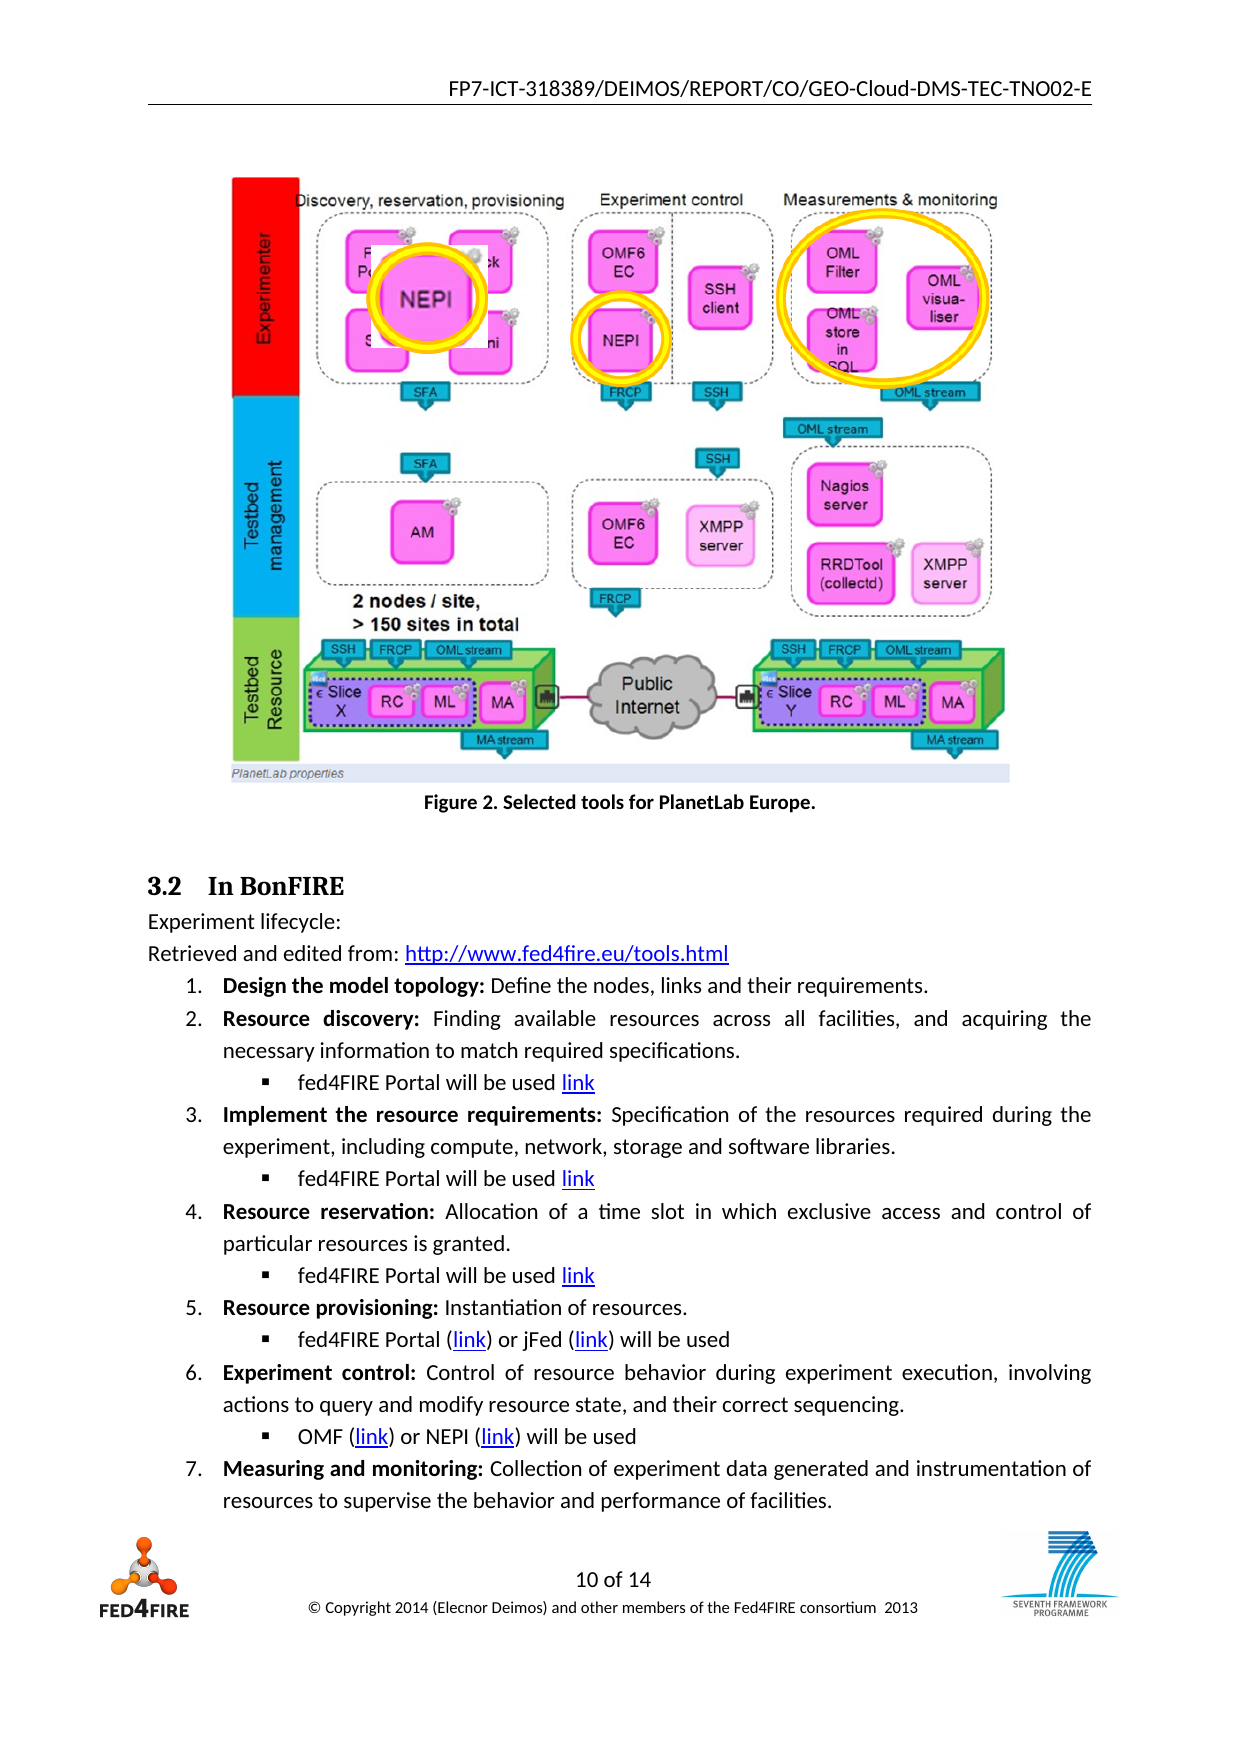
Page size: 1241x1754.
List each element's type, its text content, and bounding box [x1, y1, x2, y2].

text Retrieved and edited from: http://www.fed4fire.eu/tools.html [148, 939, 1092, 967]
list Measuring and monitoring: Collection of experiment data generated and instrumentation of resources to supervise the behavior and performance of facilities. [185, 1454, 1092, 1514]
picture [1000, 1531, 1120, 1618]
picture [229, 173, 1012, 785]
list fed4FIRE Portal will be used link [260, 1164, 1092, 1193]
list Resource discovery: Finding available resources across all facilities, and acquiring the necessary information to match required specifications. [185, 1004, 1092, 1064]
text Experiment lifecycle: [148, 907, 1092, 935]
list Experiment control: Control of resource behavior during experiment execution, involving actions to query and modify resource state, and their correct sequencing. [185, 1358, 1092, 1418]
list Resource provisioning: Instantiation of resources. [185, 1293, 1092, 1321]
subtitle In BonFIRE [148, 871, 1092, 902]
list Design the model topology: Define the nodes, links and their requirements. [185, 971, 1092, 999]
list Implement the resource requirements: Specification of the resources required during the experiment, including compute, network, storage and software libraries. [185, 1100, 1092, 1160]
list fed4FIRE Portal (link) or jFed (link) will be used [260, 1326, 1092, 1353]
list Resource reservation: Allocation of a time slot in which exclusive access and control of particular resources is granted. [185, 1197, 1092, 1257]
list fed4FIRE Portal will be used link [260, 1261, 1092, 1289]
list OMF (link) or NEPI (link) will be used [260, 1422, 1092, 1450]
list fed4FIRE Portal will be used link [260, 1068, 1092, 1096]
picture [100, 1536, 190, 1618]
